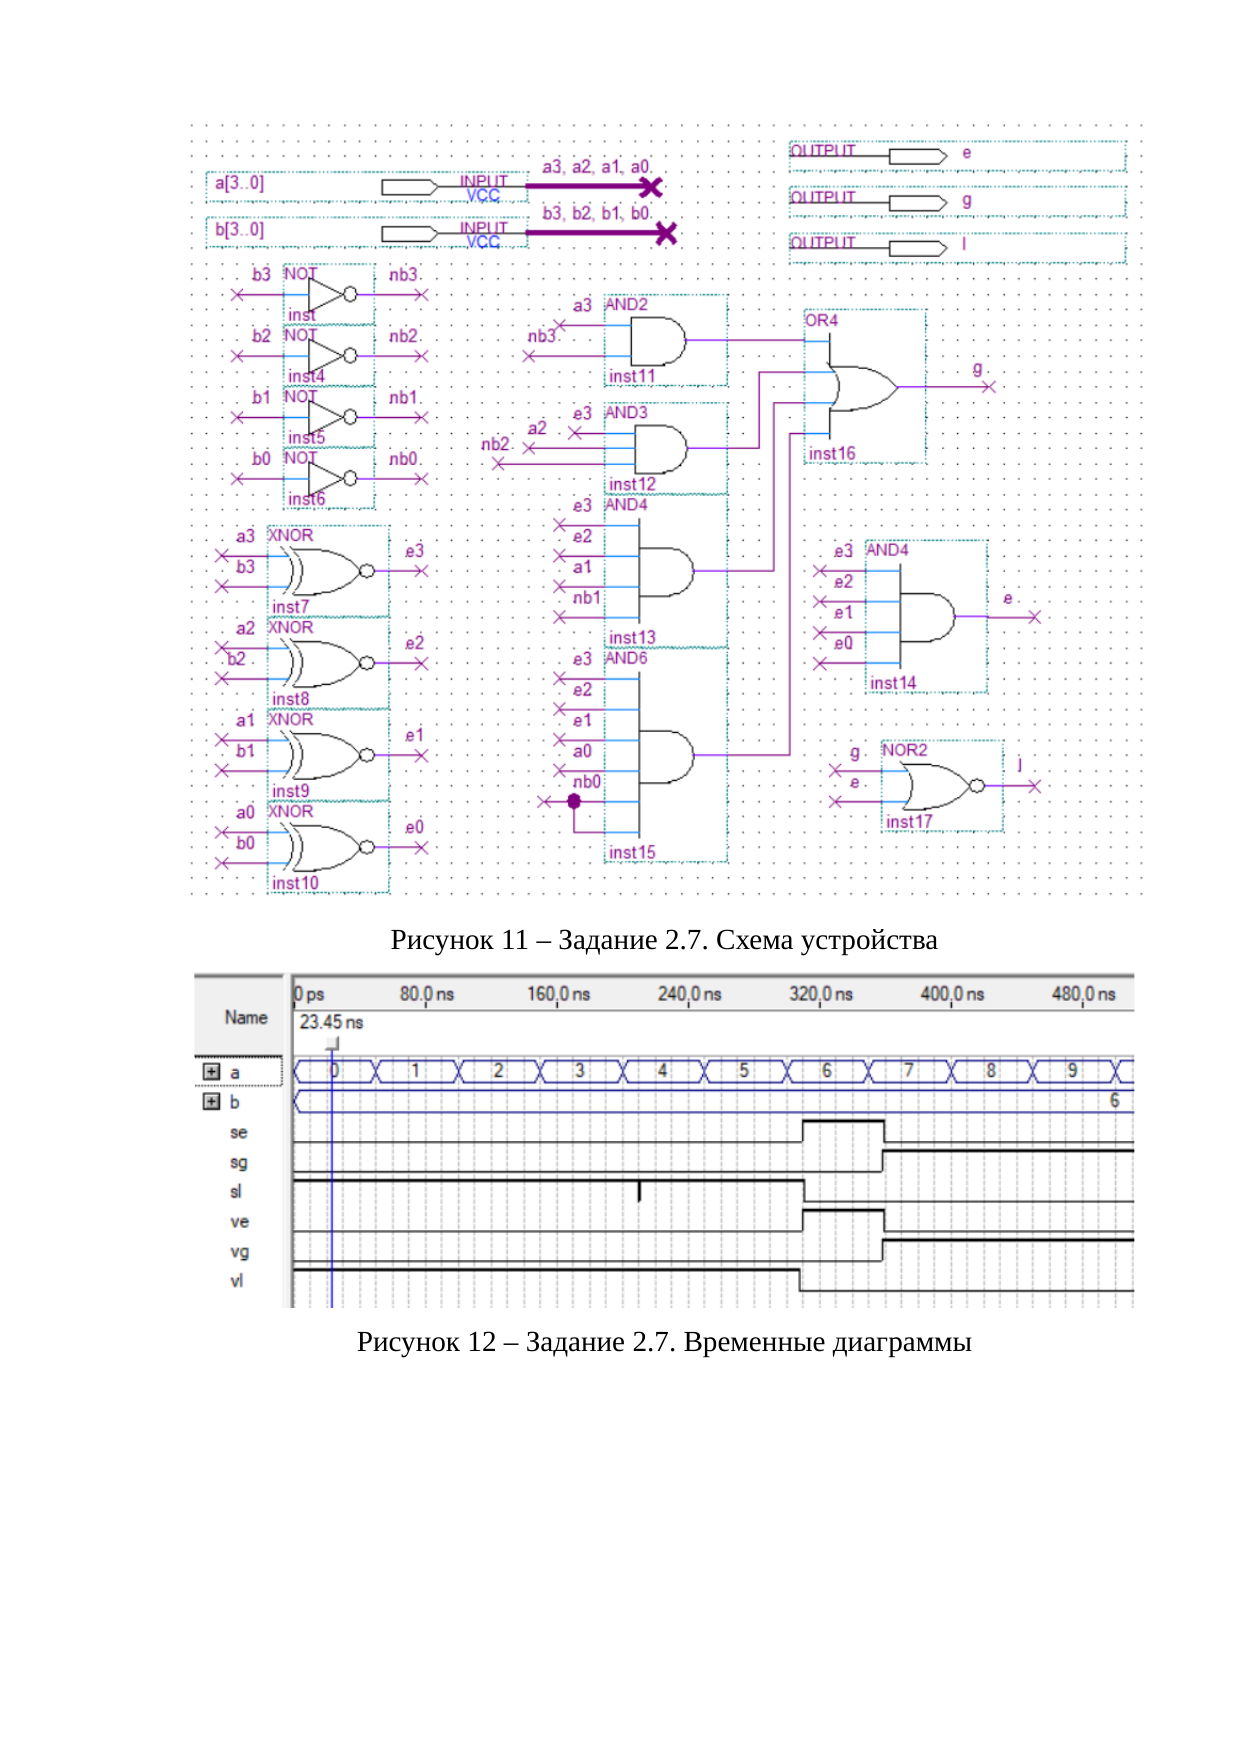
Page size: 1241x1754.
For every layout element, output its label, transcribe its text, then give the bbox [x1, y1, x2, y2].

text Рисунок 12 – Задание 2.7. Временные диаграммы [177, 1324, 1152, 1357]
text Рисунок 11 – Задание 2.7. Схема устройства [177, 906, 1152, 955]
picture [194, 972, 1135, 1308]
picture [177, 118, 1152, 906]
